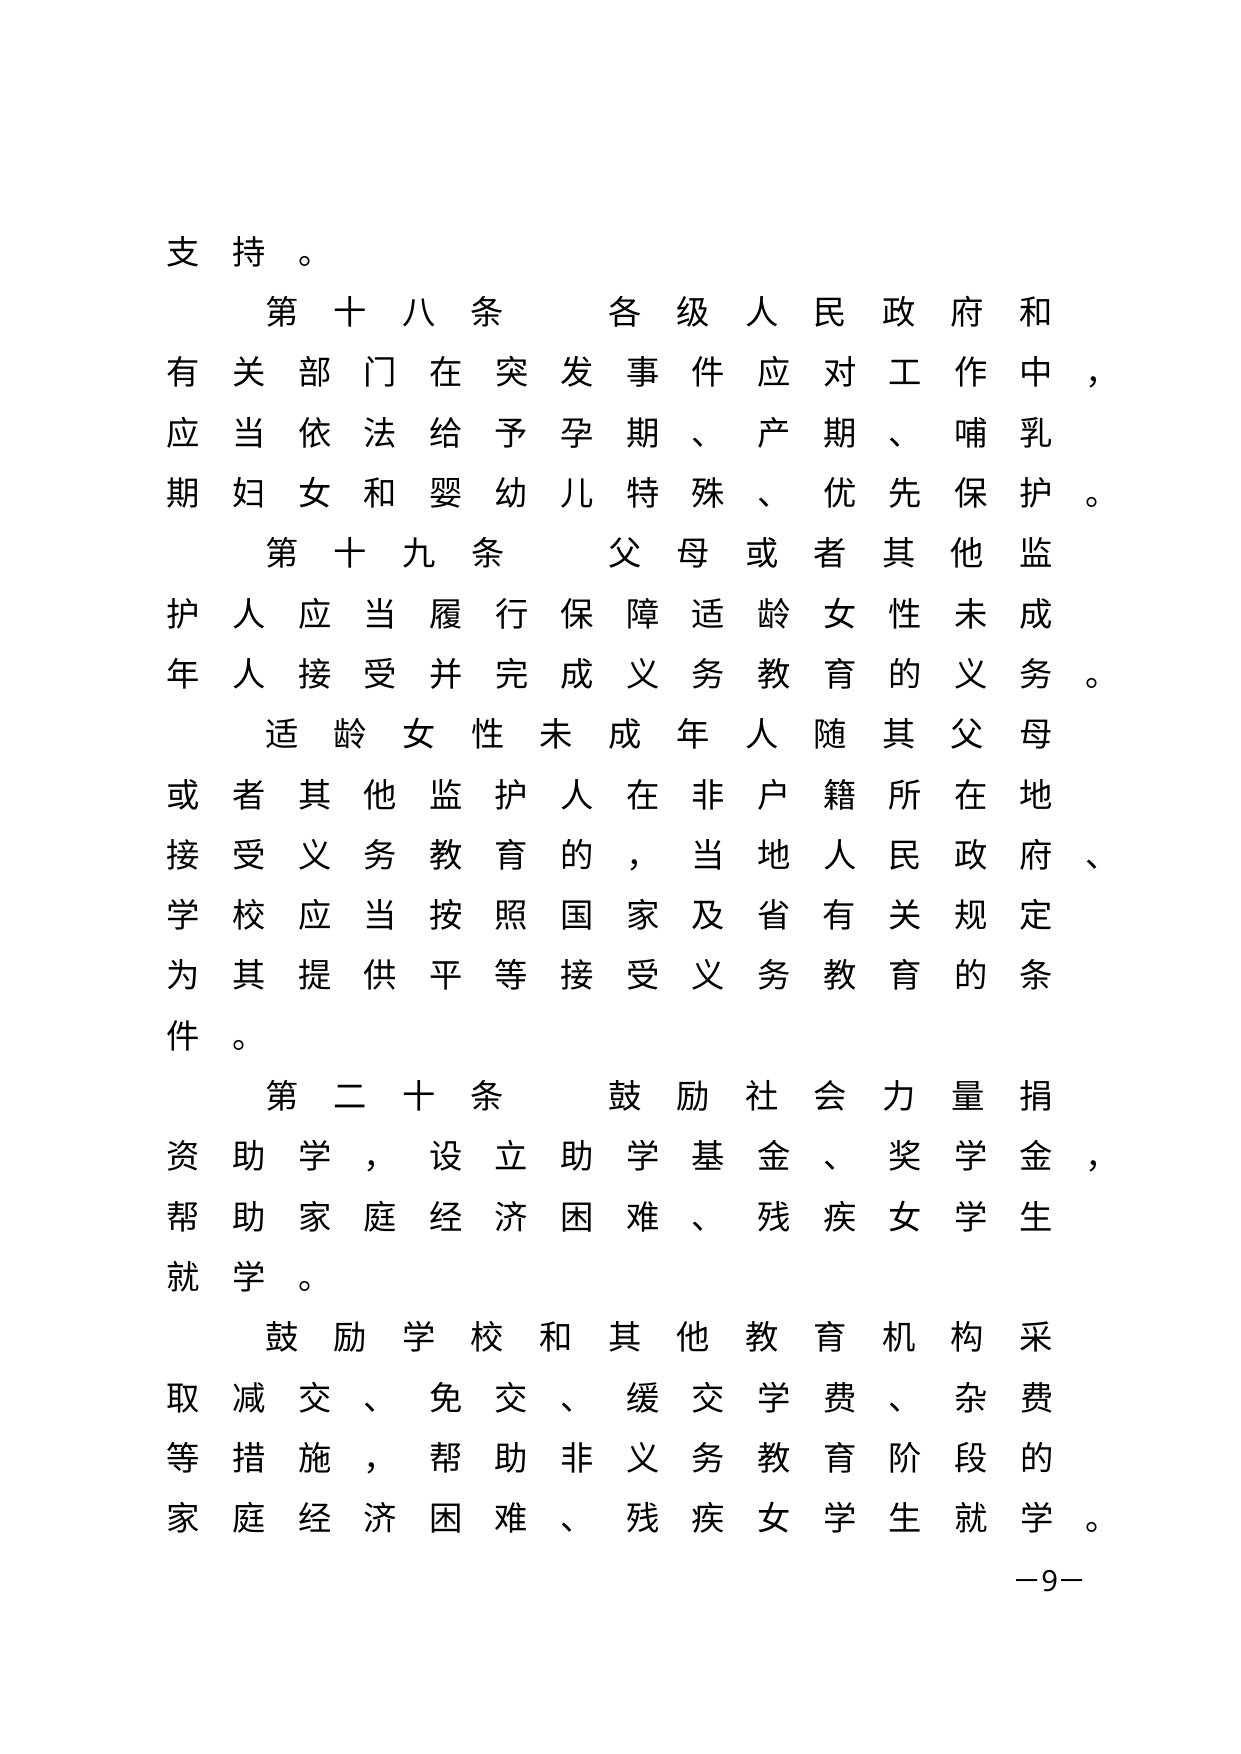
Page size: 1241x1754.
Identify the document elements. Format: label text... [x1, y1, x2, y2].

text 适龄女性未成年人随其父母或者其他监护人在非户籍所在地接受义务教育的，当地人民政府、学校应当按照国家及省有关规定为其提供平等接受义务教育的条件。 [167, 702, 1085, 1064]
text 第十九条 父母或者其他监护人应当履行保障适龄女性未成年人接受并完成义务教育的义务。 [167, 521, 1085, 702]
text 鼓励学校和其他教育机构采取减交、免交、缓交学费、杂费等措施，帮助非义务教育阶段的家庭经济困难、残疾女学生就学。 [167, 1305, 1085, 1546]
text 鼓励医疗机构、心理健康和社会工作服务机构、社区等为有需要的妇女提供心理健康服务和支持。 [167, 219, 1085, 280]
text 第十八条 各级人民政府和有关部门在突发事件应对工作中，应当依法给予孕期、产期、哺乳期妇女和婴幼儿特殊、优先保护。 [167, 280, 1085, 521]
text 第二十条 鼓励社会力量捐资助学，设立助学基金、奖学金，帮助家庭经济困难、残疾女学生就学。 [167, 1064, 1085, 1305]
